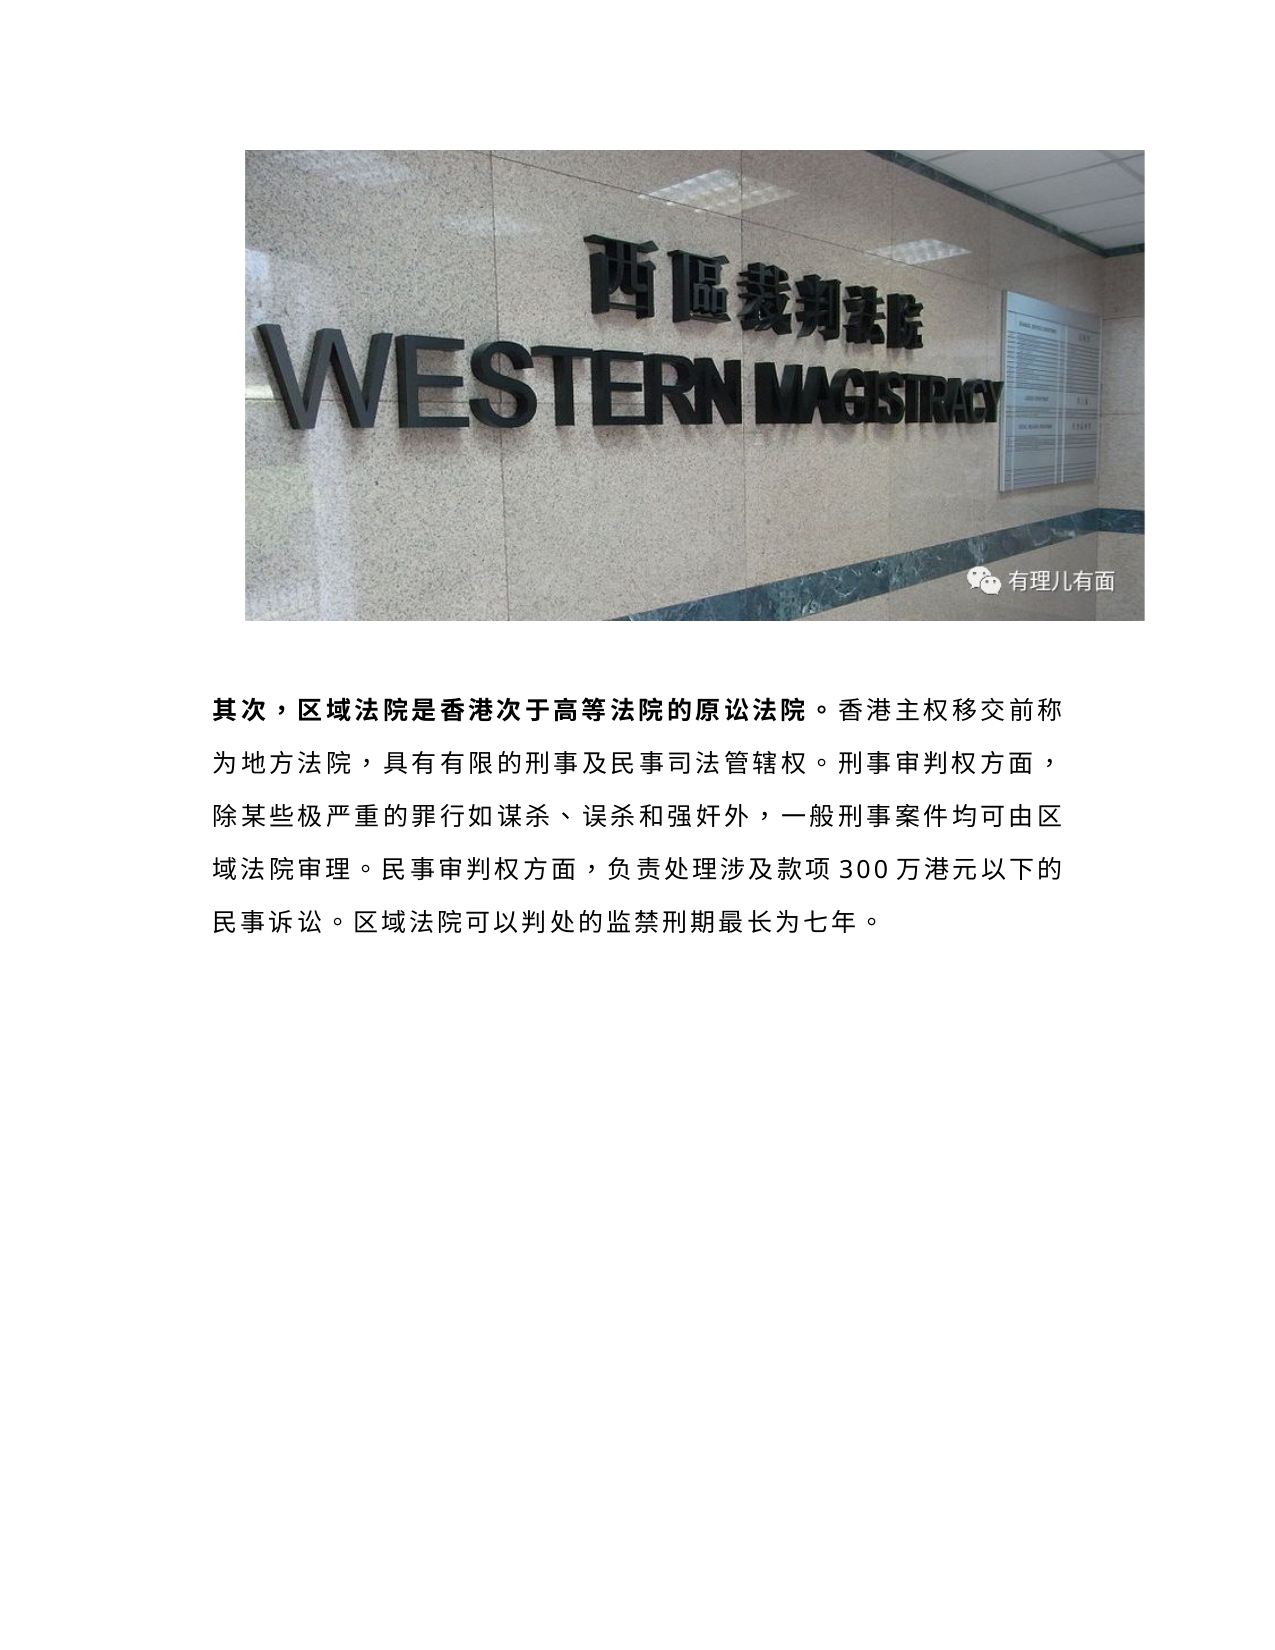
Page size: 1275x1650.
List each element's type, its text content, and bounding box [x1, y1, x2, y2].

picture [244, 150, 1145, 621]
text 其次，区域法院是香港次于高等法院的原讼法院。香港主权移交前称为地方法院，具有有限的刑事及民事司法管辖权。刑事审判权方面，除某些极严重的罪行如谋杀、误杀和强奸外，一般刑事案件均可由区域法院审理。民事审判权方面，负责处理涉及款项300万港元以下的民事诉讼。区域法院可以判处的监禁刑期最长为七年。 [212, 673, 1062, 939]
